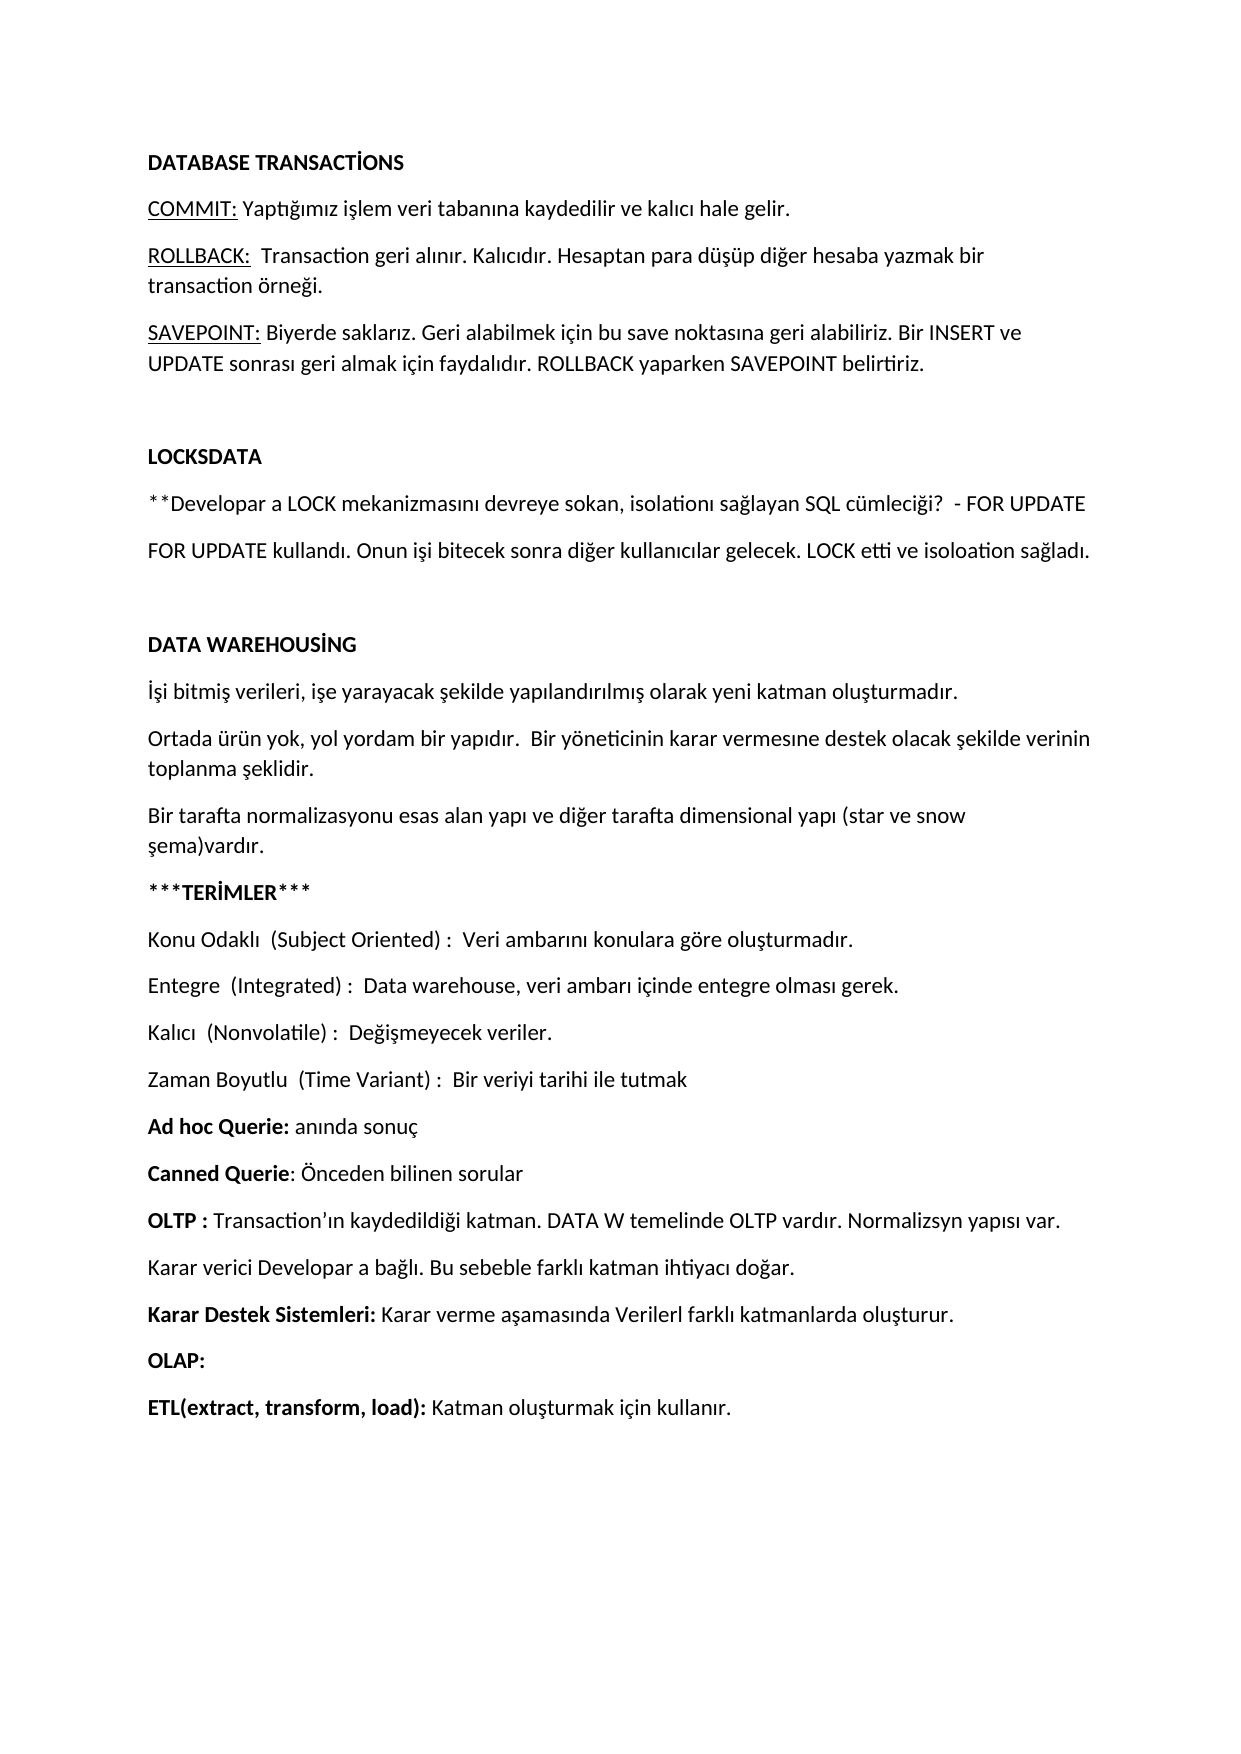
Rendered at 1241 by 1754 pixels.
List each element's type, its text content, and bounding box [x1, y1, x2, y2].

text Entegre (Integrated) : Data warehouse, veri ambarı içinde entegre olması gerek. [148, 972, 1093, 999]
text ETL(extract, transform, load): Katman oluşturmak için kullanır. [148, 1393, 1093, 1421]
text DATABASE TRANSACTİONS [148, 148, 1093, 176]
text Bir tarafta normalizasyonu esas alan yapı ve diğer tarafta dimensional yapı (star ve snow şema)vardır. [148, 801, 1093, 859]
text Karar Destek Sistemleri: Karar verme aşamasında Verilerl farklı katmanlarda oluşturur. [148, 1300, 1093, 1328]
text LOCKSDATA [148, 442, 1093, 470]
text SAVEPOINT: Biyerde saklarız. Geri alabilmek için bu save noktasına geri alabiliriz. Bir INSERT ve UPDATE sonrası geri almak için faydalıdır. ROLLBACK yaparken SAVEPOINT belirtiriz. [148, 318, 1093, 377]
text Ad hoc Querie: anında sonuç [148, 1112, 1093, 1140]
text Canned Querie: Önceden bilinen sorular [148, 1159, 1093, 1187]
text DATA WAREHOUSİNG [148, 630, 1093, 658]
text Kalıcı (Nonvolatile) : Değişmeyecek veriler. [148, 1018, 1093, 1046]
text COMMIT: Yaptığımız işlem veri tabanına kaydedilir ve kalıcı hale gelir. [148, 194, 1093, 222]
text ***TERİMLER*** [148, 878, 1093, 906]
text Konu Odaklı (Subject Oriented) : Veri ambarını konulara göre oluşturmadır. [148, 925, 1093, 953]
text Ortada ürün yok, yol yordam bir yapıdır. Bir yöneticinin karar vermesıne destek olacak şekilde verinin toplanma şeklidir. [148, 724, 1093, 782]
text FOR UPDATE kullandı. Onun işi bitecek sonra diğer kullanıcılar gelecek. LOCK etti ve isoloation sağladı. [148, 536, 1093, 564]
text Zaman Boyutlu (Time Variant) : Bir veriyi tarihi ile tutmak [148, 1065, 1093, 1093]
text OLTP : Transaction’ın kaydedildiği katman. DATA W temelinde OLTP vardır. Normalizsyn yapısı var. [148, 1206, 1093, 1234]
text **Developar a LOCK mekanizmasını devreye sokan, isolationı sağlayan SQL cümleciği? - FOR UPDATE [148, 489, 1093, 517]
text Karar verici Developar a bağlı. Bu sebeble farklı katman ihtiyacı doğar. [148, 1253, 1093, 1281]
text OLAP: [148, 1347, 1093, 1374]
text ROLLBACK: Transaction geri alınır. Kalıcıdır. Hesaptan para düşüp diğer hesaba yazmak bir transaction örneği. [148, 241, 1093, 299]
text İşi bitmiş verileri, işe yarayacak şekilde yapılandırılmış olarak yeni katman oluşturmadır. [148, 677, 1093, 705]
